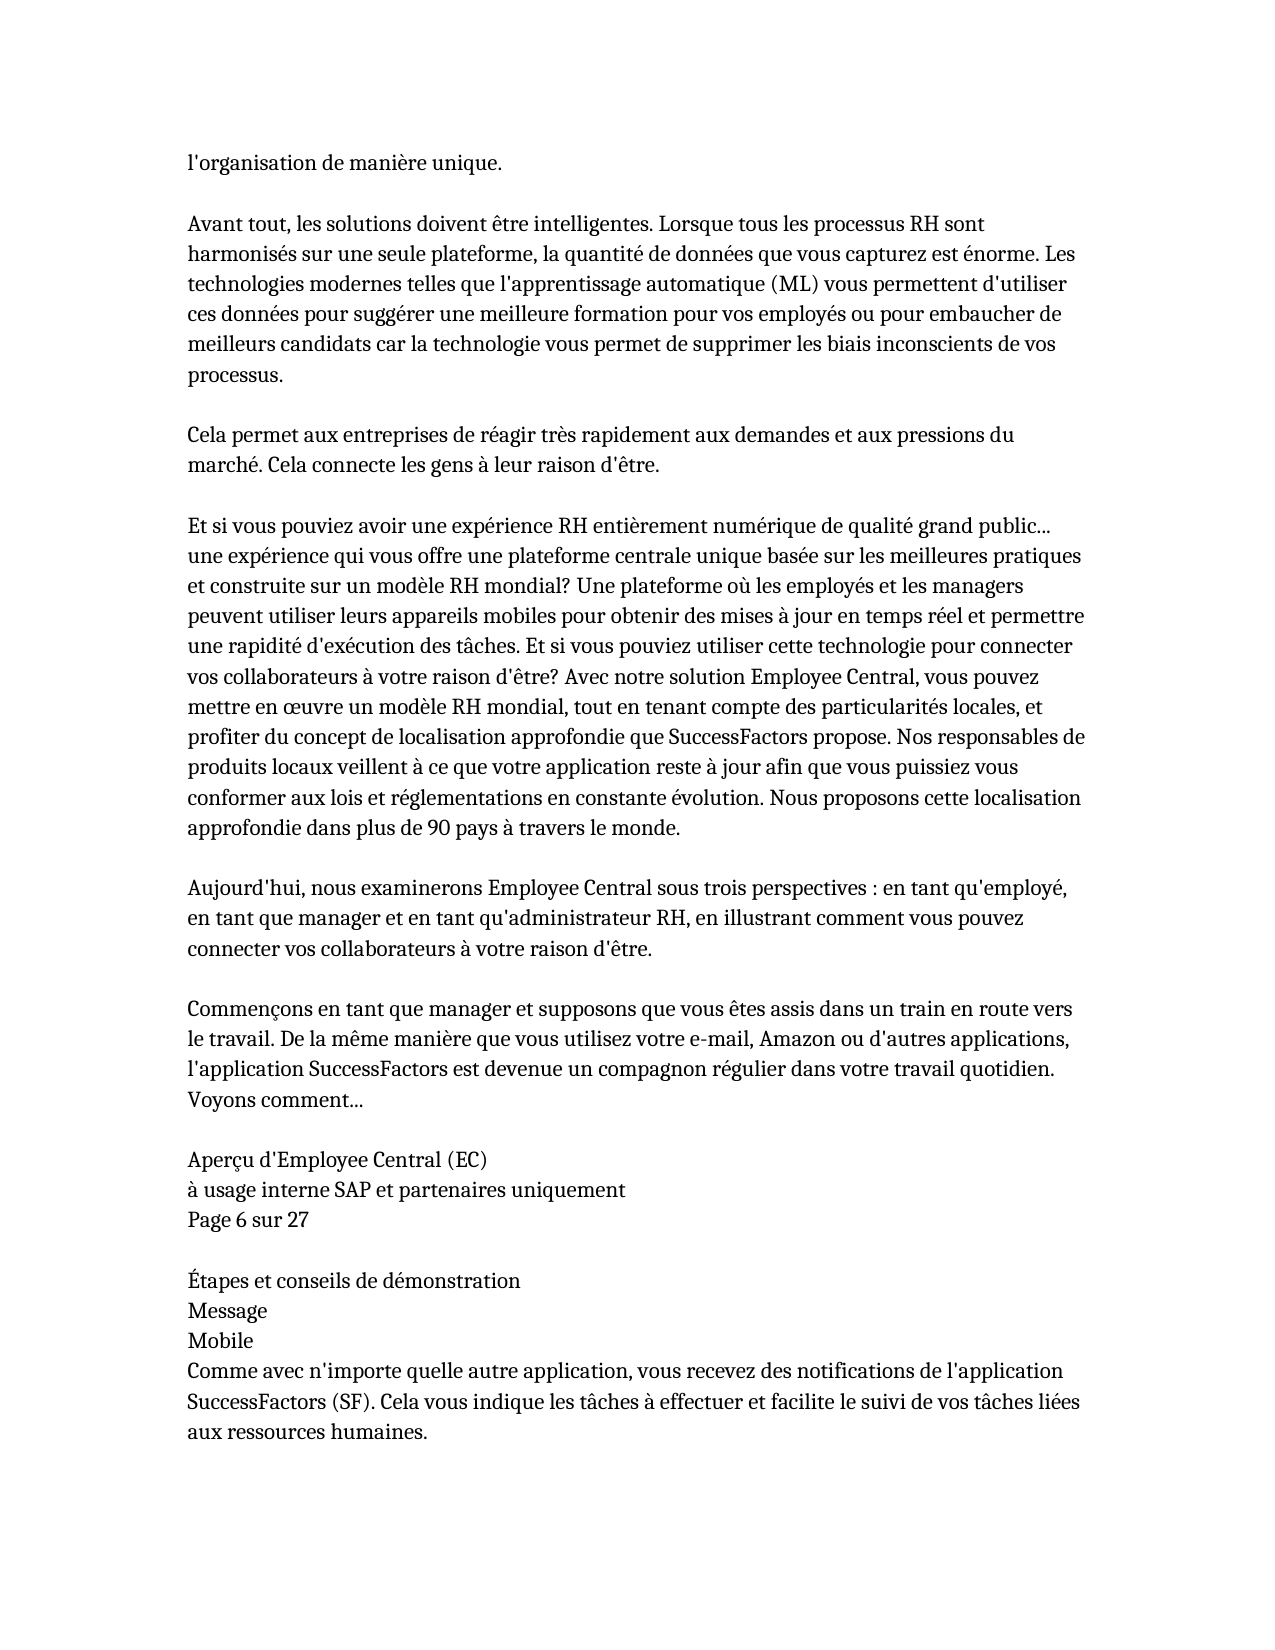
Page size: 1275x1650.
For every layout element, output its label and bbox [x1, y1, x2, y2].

text [187, 150, 1087, 1475]
